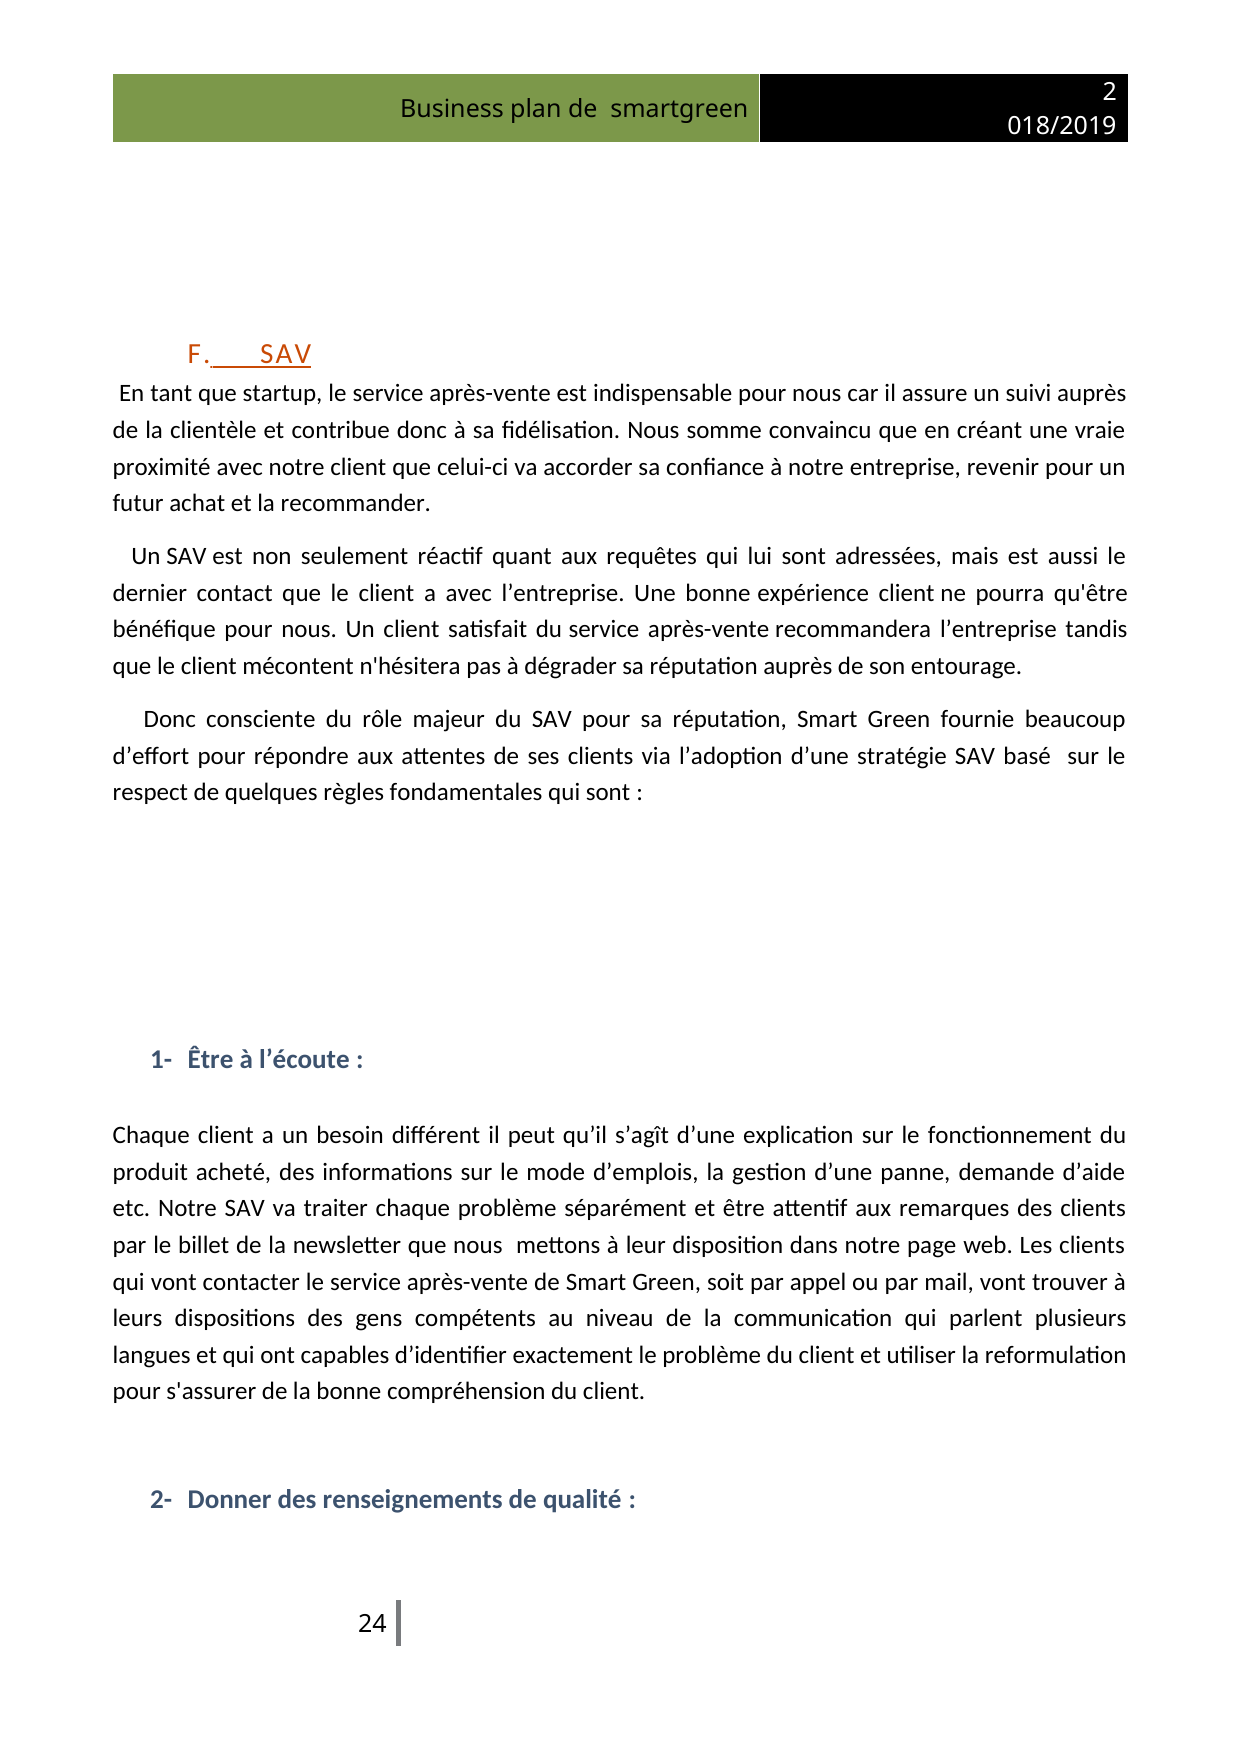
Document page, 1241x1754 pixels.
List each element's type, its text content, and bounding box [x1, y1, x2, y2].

list Être à l’écoute : [150, 1043, 1128, 1076]
list Donner des renseignements de qualité : [150, 1482, 1128, 1515]
text En tant que startup, le service après-vente est indispensable pour nous car il assure un suivi auprès de la clientèle et contribue donc à sa fidélisation. Nous somme convaincu que en créant une vraie proximité avec notre client que celui-ci va accorder sa confiance à notre entreprise, revenir pour un futur achat et la recommander. [112, 377, 1128, 518]
text Un SAV est non seulement réactif quant aux requêtes qui lui sont adressées, mais est aussi le dernier contact que le client a avec l’entreprise. Une bonne expérience client ne pourra qu'être bénéfique pour nous. Un client satisfait du service après-vente recommandera l’entreprise tandis que le client mécontent n'hésitera pas à dégrader sa réputation auprès de son entourage. [112, 540, 1128, 681]
subtitle SAV [187, 336, 1128, 371]
text Donc consciente du rôle majeur du SAV pour sa réputation, Smart Green fournie beaucoup d’effort pour répondre aux attentes de ses clients via l’adoption d’une stratégie SAV basé sur le respect de quelques règles fondamentales qui sont : [112, 703, 1128, 807]
text Chaque client a un besoin différent il peut qu’il s’agît d’une explication sur le fonctionnement du produit acheté, des informations sur le mode d’emplois, la gestion d’une panne, demande d’aide etc. Notre SAV va traiter chaque problème séparément et être attentif aux remarques des clients par le billet de la newsletter que nous mettons à leur disposition dans notre page web. Les clients qui vont contacter le service après-vente de Smart Green, soit par appel ou par mail, vont trouver à leurs dispositions des gens compétents au niveau de la communication qui parlent plusieurs langues et qui ont capables d’identifier exactement le problème du client et utiliser la reformulation pour s'assurer de la bonne compréhension du client. [112, 1119, 1128, 1406]
